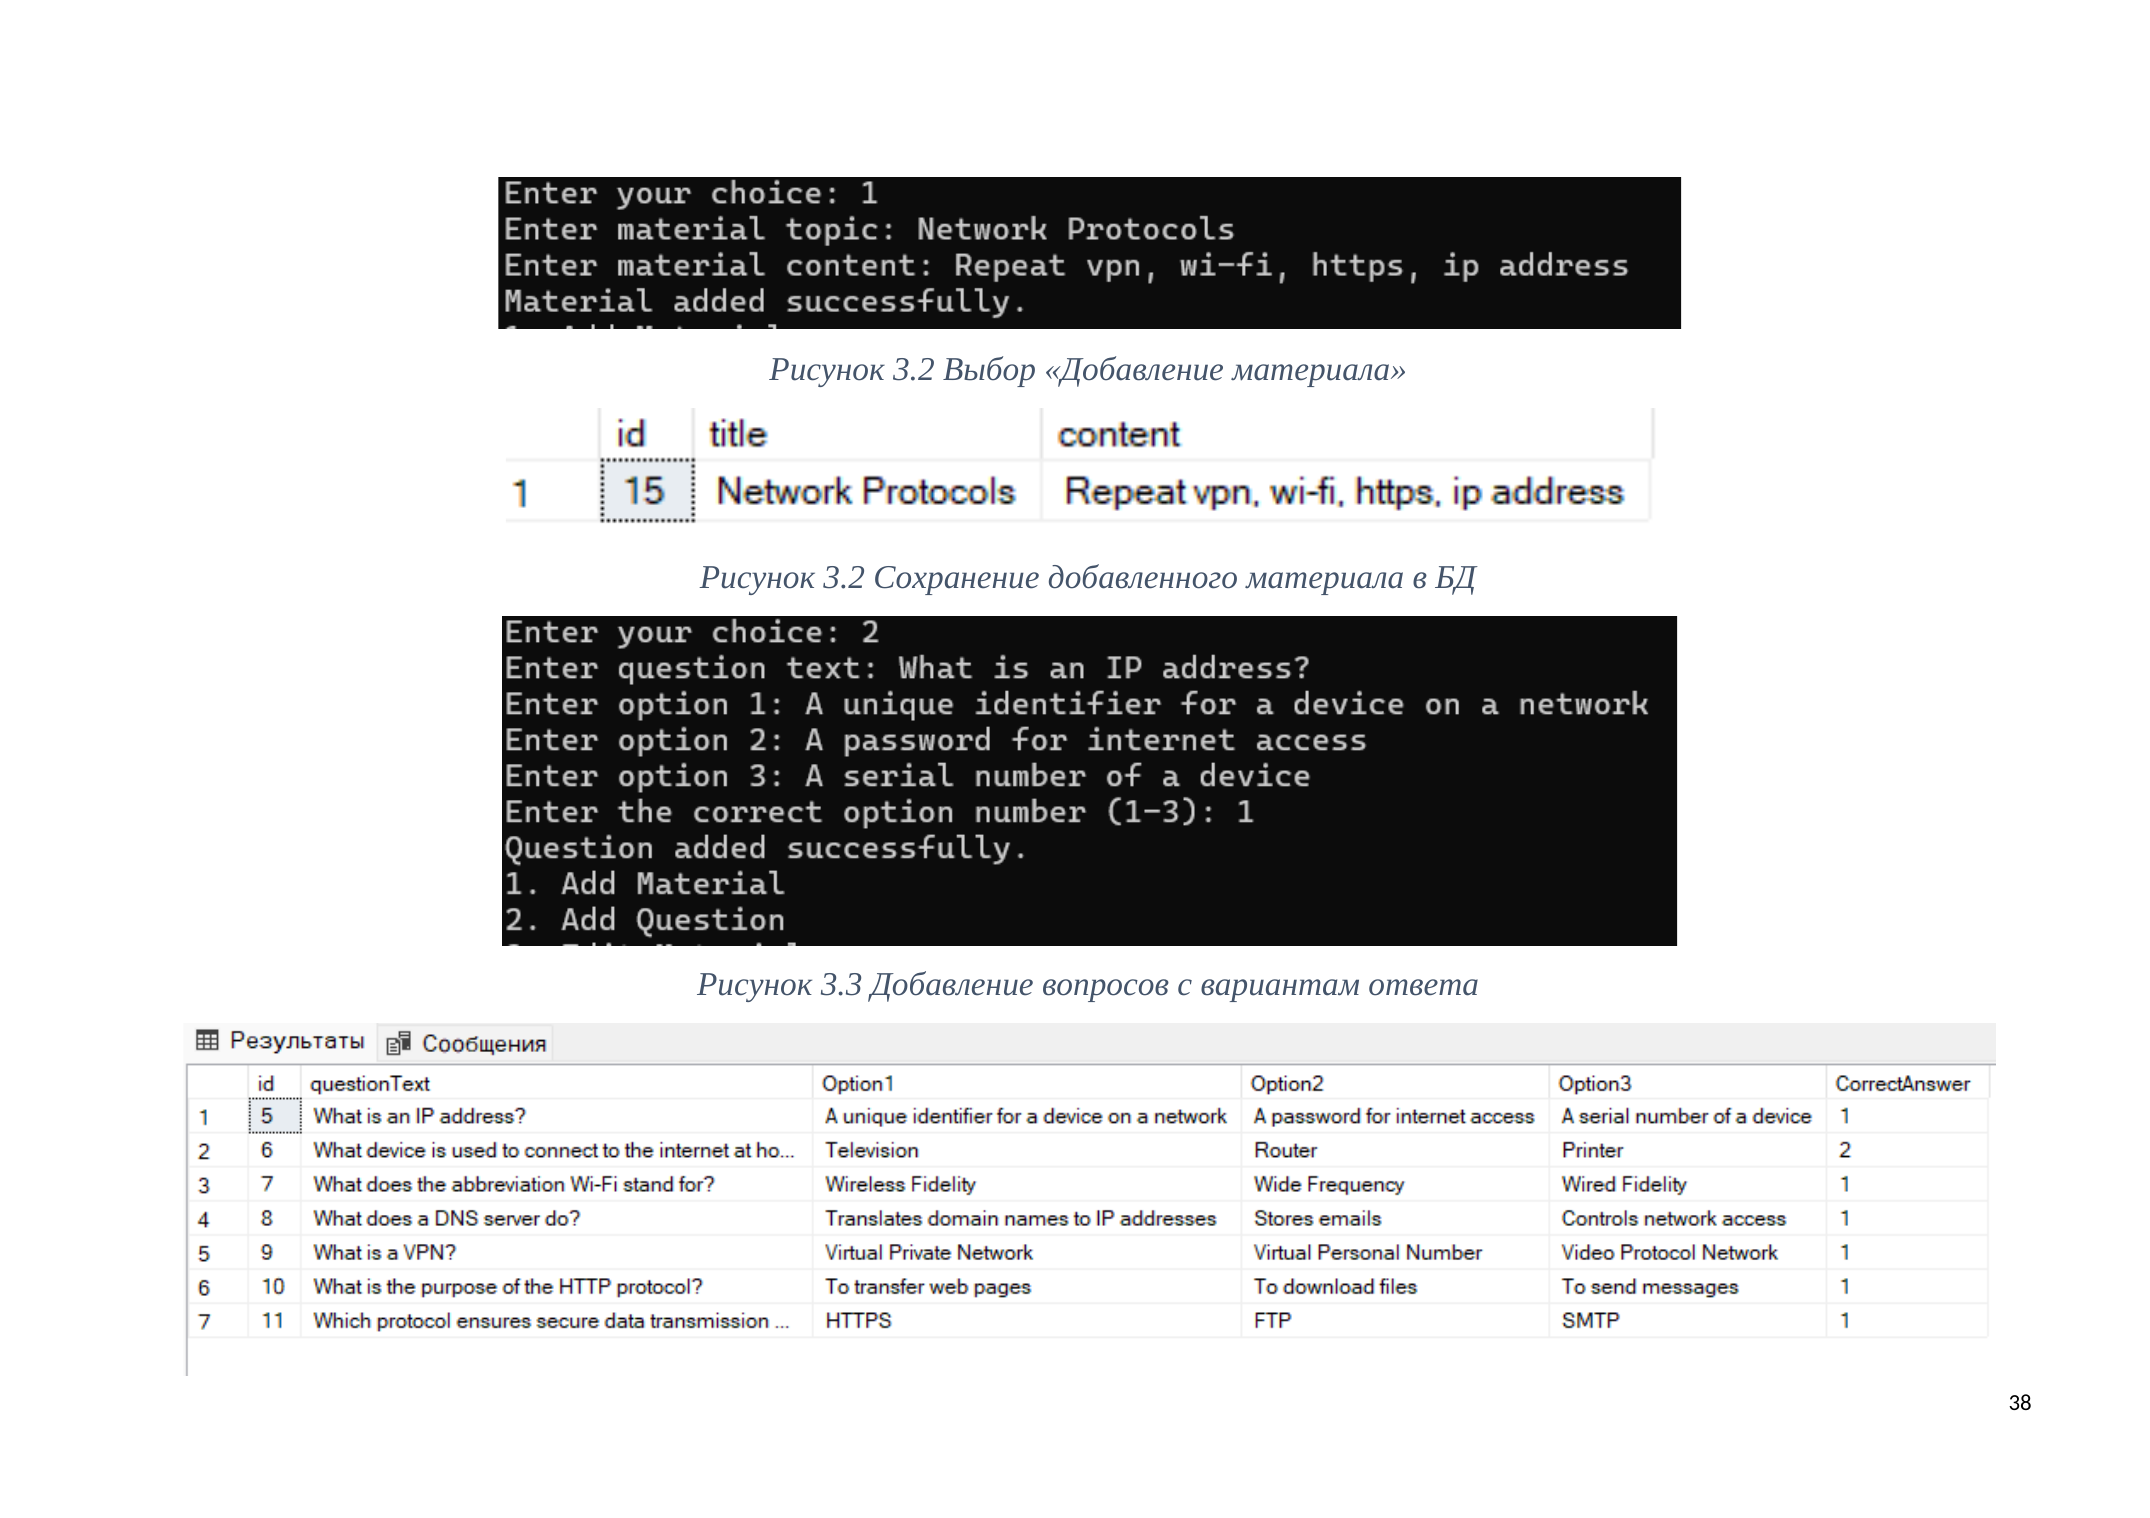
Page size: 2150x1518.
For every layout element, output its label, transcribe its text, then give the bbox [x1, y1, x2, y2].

picture [502, 616, 1678, 946]
text Рисунок 3.3 Добавление вопросов с вариантам ответа [148, 964, 2031, 1003]
picture [498, 177, 1682, 329]
picture [505, 408, 1674, 539]
text Рисунок 3.2 Сохранение добавленного материала в БД [148, 557, 2031, 595]
picture [183, 1023, 1996, 1376]
text Рисунок 3.2 Выбор «Добавление материала» [148, 349, 2031, 388]
